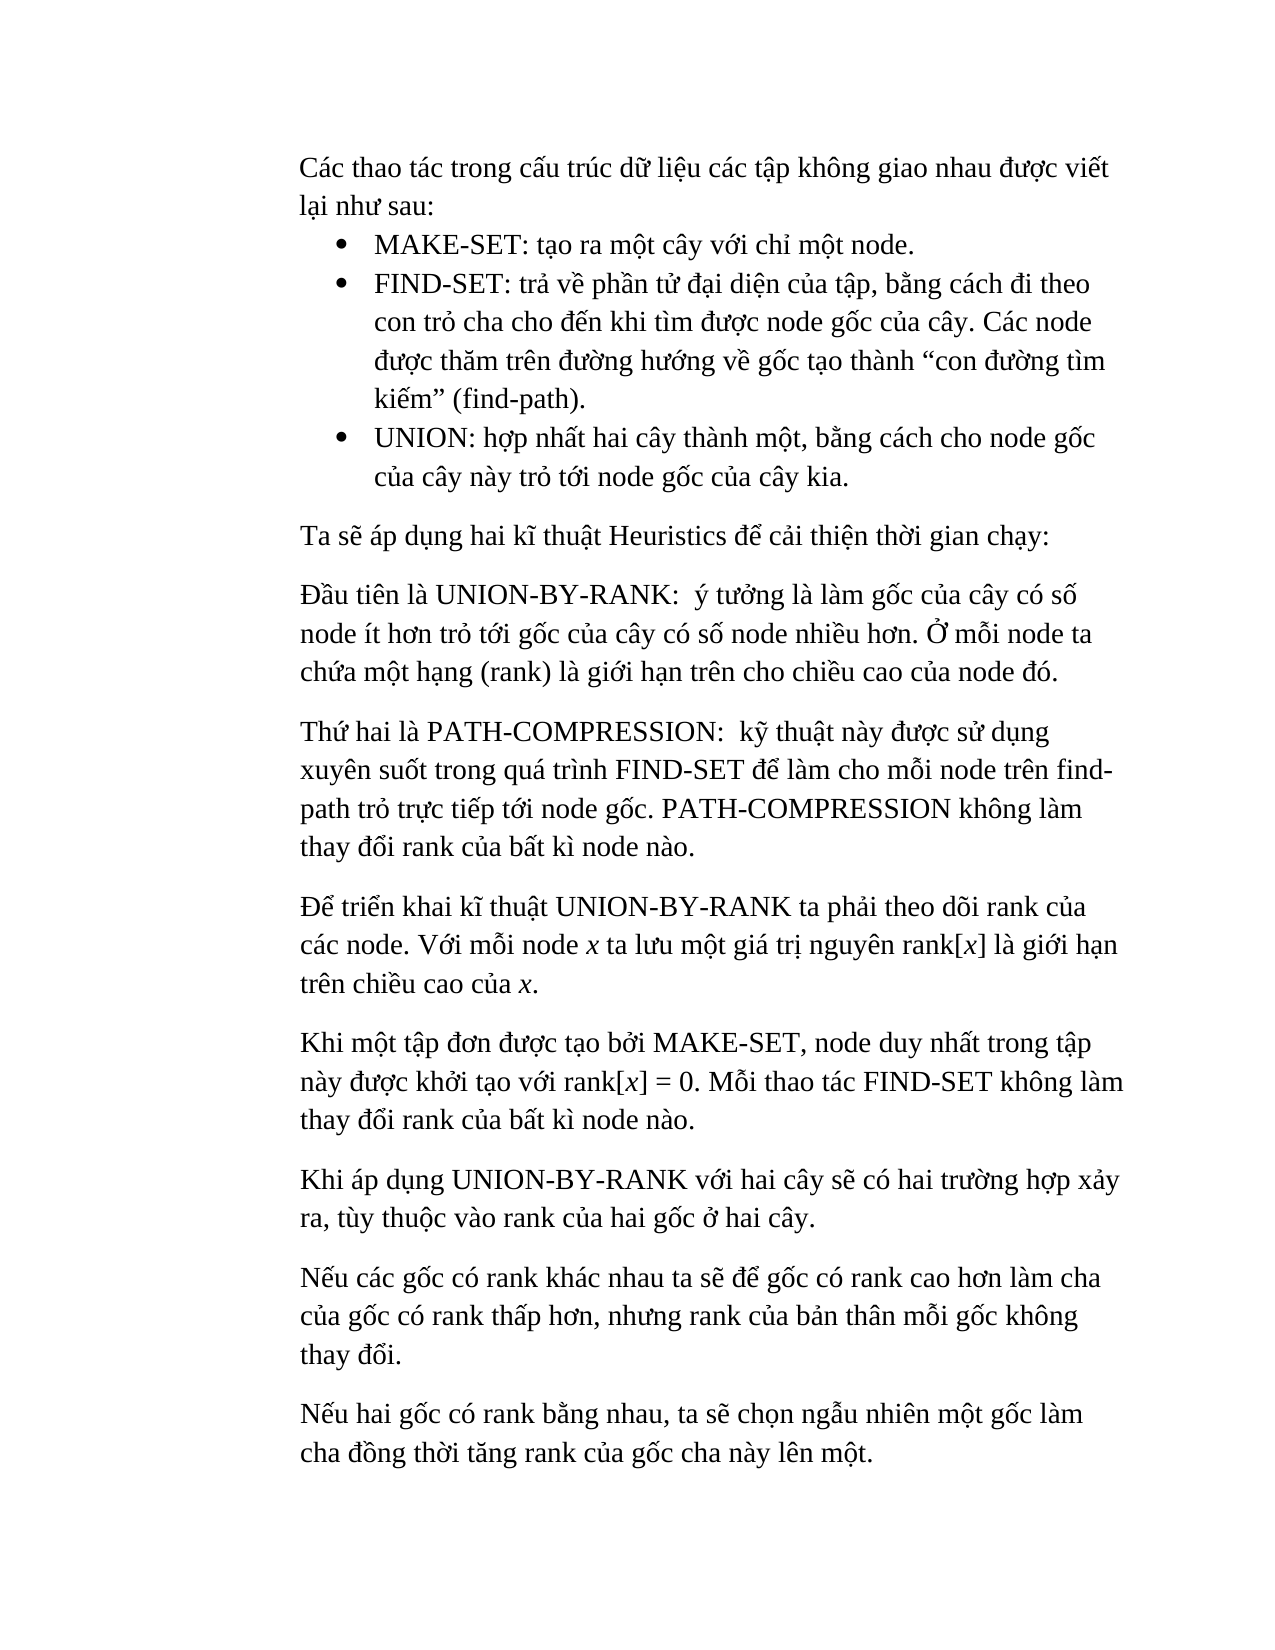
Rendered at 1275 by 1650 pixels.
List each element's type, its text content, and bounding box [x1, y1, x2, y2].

list UNION: hợp nhất hai cây thành một, bằng cách cho node gốc của cây này trỏ tới node gốc của cây kia. [336, 420, 1125, 492]
list Các thao tác trong cấu trúc dữ liệu các tập không giao nhau được viết lại như sau: [299, 150, 1125, 222]
text Đầu tiên là UNION-BY-RANK: ý tưởng là làm gốc của cây có số node ít hơn trỏ tới gốc của cây có số node nhiều hơn. Ở mỗi node ta chứa một hạng (rank) là giới hạn trên cho chiều cao của node đó. [300, 577, 1125, 688]
text Nếu hai gốc có rank bằng nhau, ta sẽ chọn ngẫu nhiên một gốc làm cha đồng thời tăng rank của gốc cha này lên một. [300, 1396, 1125, 1468]
text Nếu các gốc có rank khác nhau ta sẽ để gốc có rank cao hơn làm cha của gốc có rank thấp hơn, nhưng rank của bản thân mỗi gốc không thay đổi. [300, 1260, 1125, 1370]
text Thứ hai là PATH-COMPRESSION: kỹ thuật này được sử dụng xuyên suốt trong quá trình FIND-SET để làm cho mỗi node trên find-path trỏ trực tiếp tới node gốc. PATH-COMPRESSION không làm thay đổi rank của bất kì node nào. [300, 714, 1125, 863]
list MAKE-SET: tạo ra một cây với chỉ một node. [336, 227, 1125, 261]
text Khi một tập đơn được tạo bởi MAKE-SET, node duy nhất trong tập này được khởi tạo với rank[x] = 0. Mỗi thao tác FIND-SET không làm thay đổi rank của bất kì node nào. [300, 1025, 1125, 1136]
text Khi áp dụng UNION-BY-RANK với hai cây sẽ có hai trường hợp xảy ra, tùy thuộc vào rank của hai gốc ở hai cây. [300, 1162, 1125, 1234]
list FIND-SET: trả về phần tử đại diện của tập, bằng cách đi theo con trỏ cha cho đến khi tìm được node gốc của cây. Các node được thăm trên đường hướng về gốc tạo thành “con đường tìm kiếm” (find-path). [336, 266, 1125, 415]
text Ta sẽ áp dụng hai kĩ thuật Heuristics để cải thiện thời gian chạy: [300, 518, 1125, 552]
text Để triển khai kĩ thuật UNION-BY-RANK ta phải theo dõi rank của các node. Với mỗi node x ta lưu một giá trị nguyên rank[x] là giới hạn trên chiều cao của x. [300, 889, 1125, 999]
